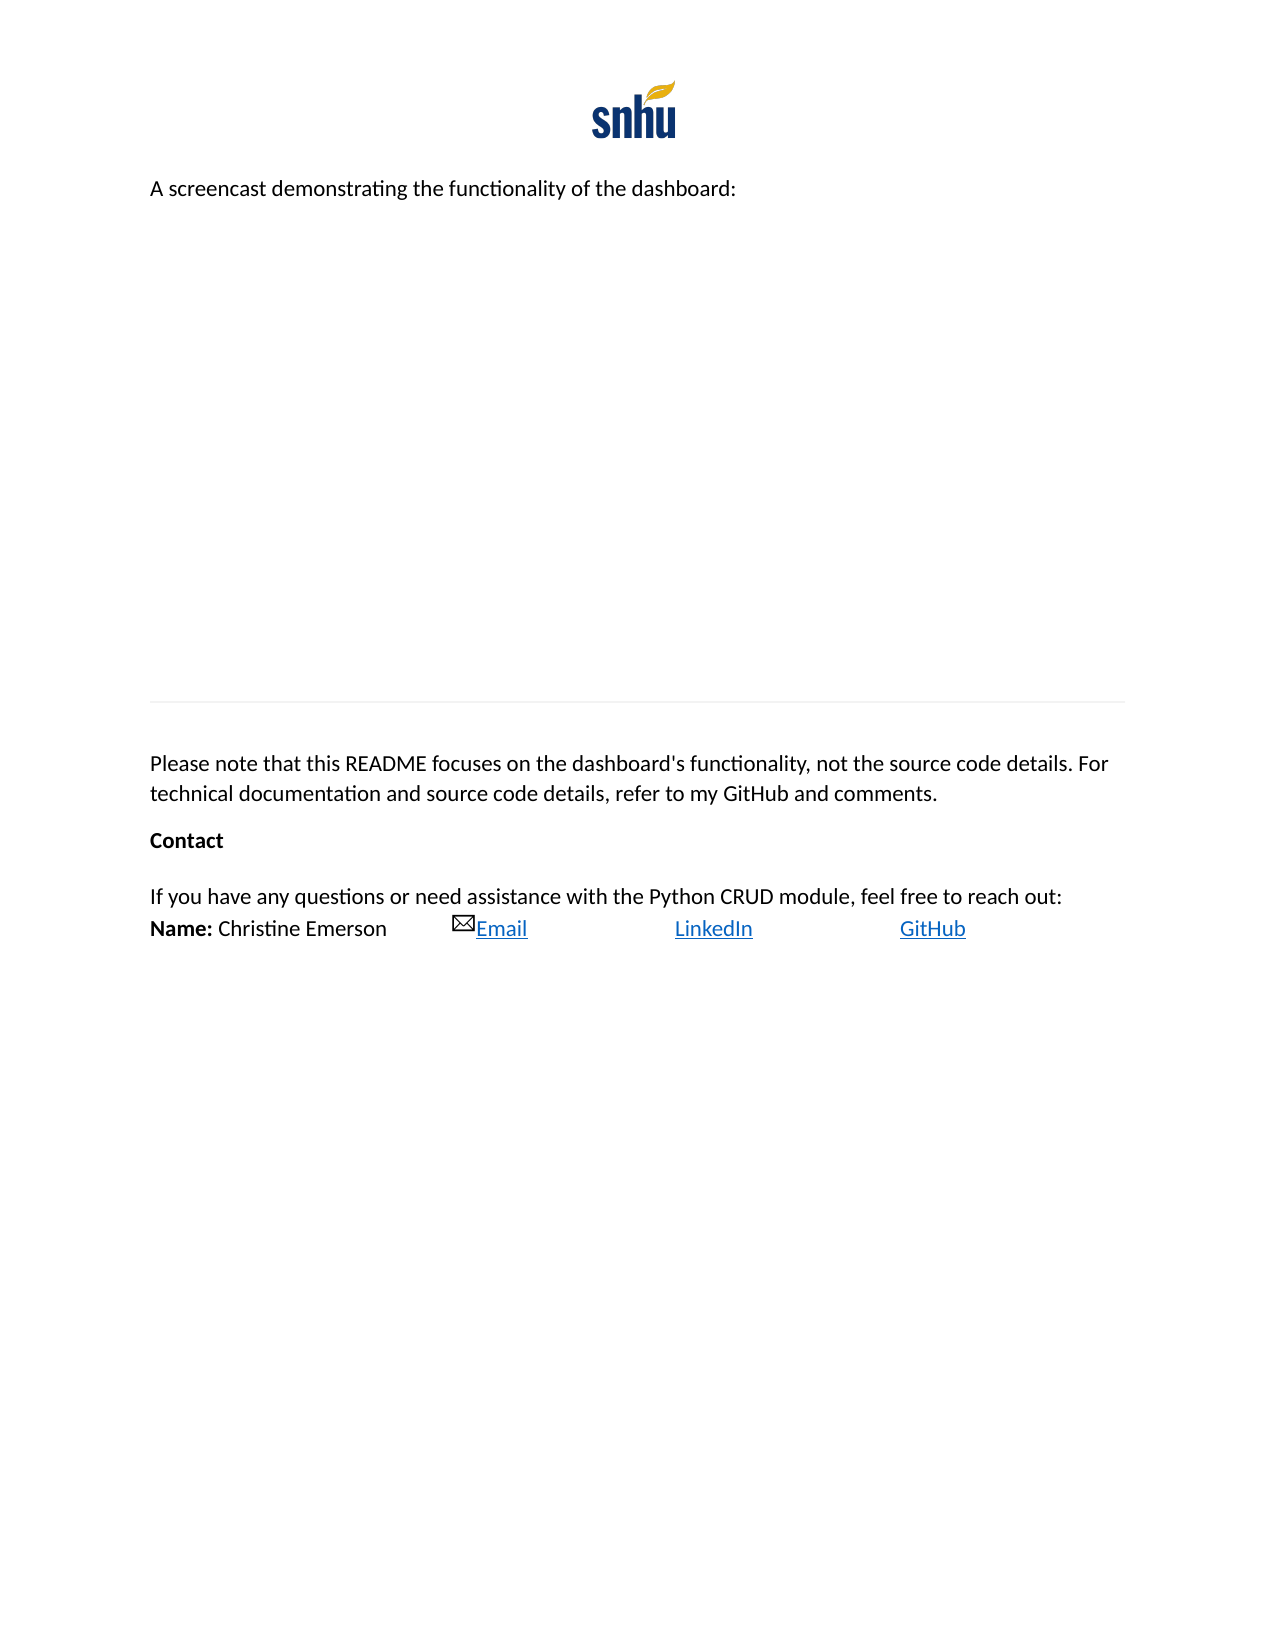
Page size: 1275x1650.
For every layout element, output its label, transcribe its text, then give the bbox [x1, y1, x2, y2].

text A screencast demonstrating the functionality of the dashboard: [150, 174, 1125, 203]
text If you have any questions or need assistance with the Python CRUD module, feel free to reach out: [150, 882, 1125, 910]
text Please note that this README focuses on the dashboard's functionality, not the source code details. For technical documentation and source code details, refer to my GitHub and comments. [150, 749, 1125, 807]
text Name: Christine Emerson Email LinkedIn GitHub [150, 910, 1125, 942]
subtitle Contact [150, 826, 1125, 854]
picture [573, 75, 702, 147]
picture [450, 910, 477, 937]
